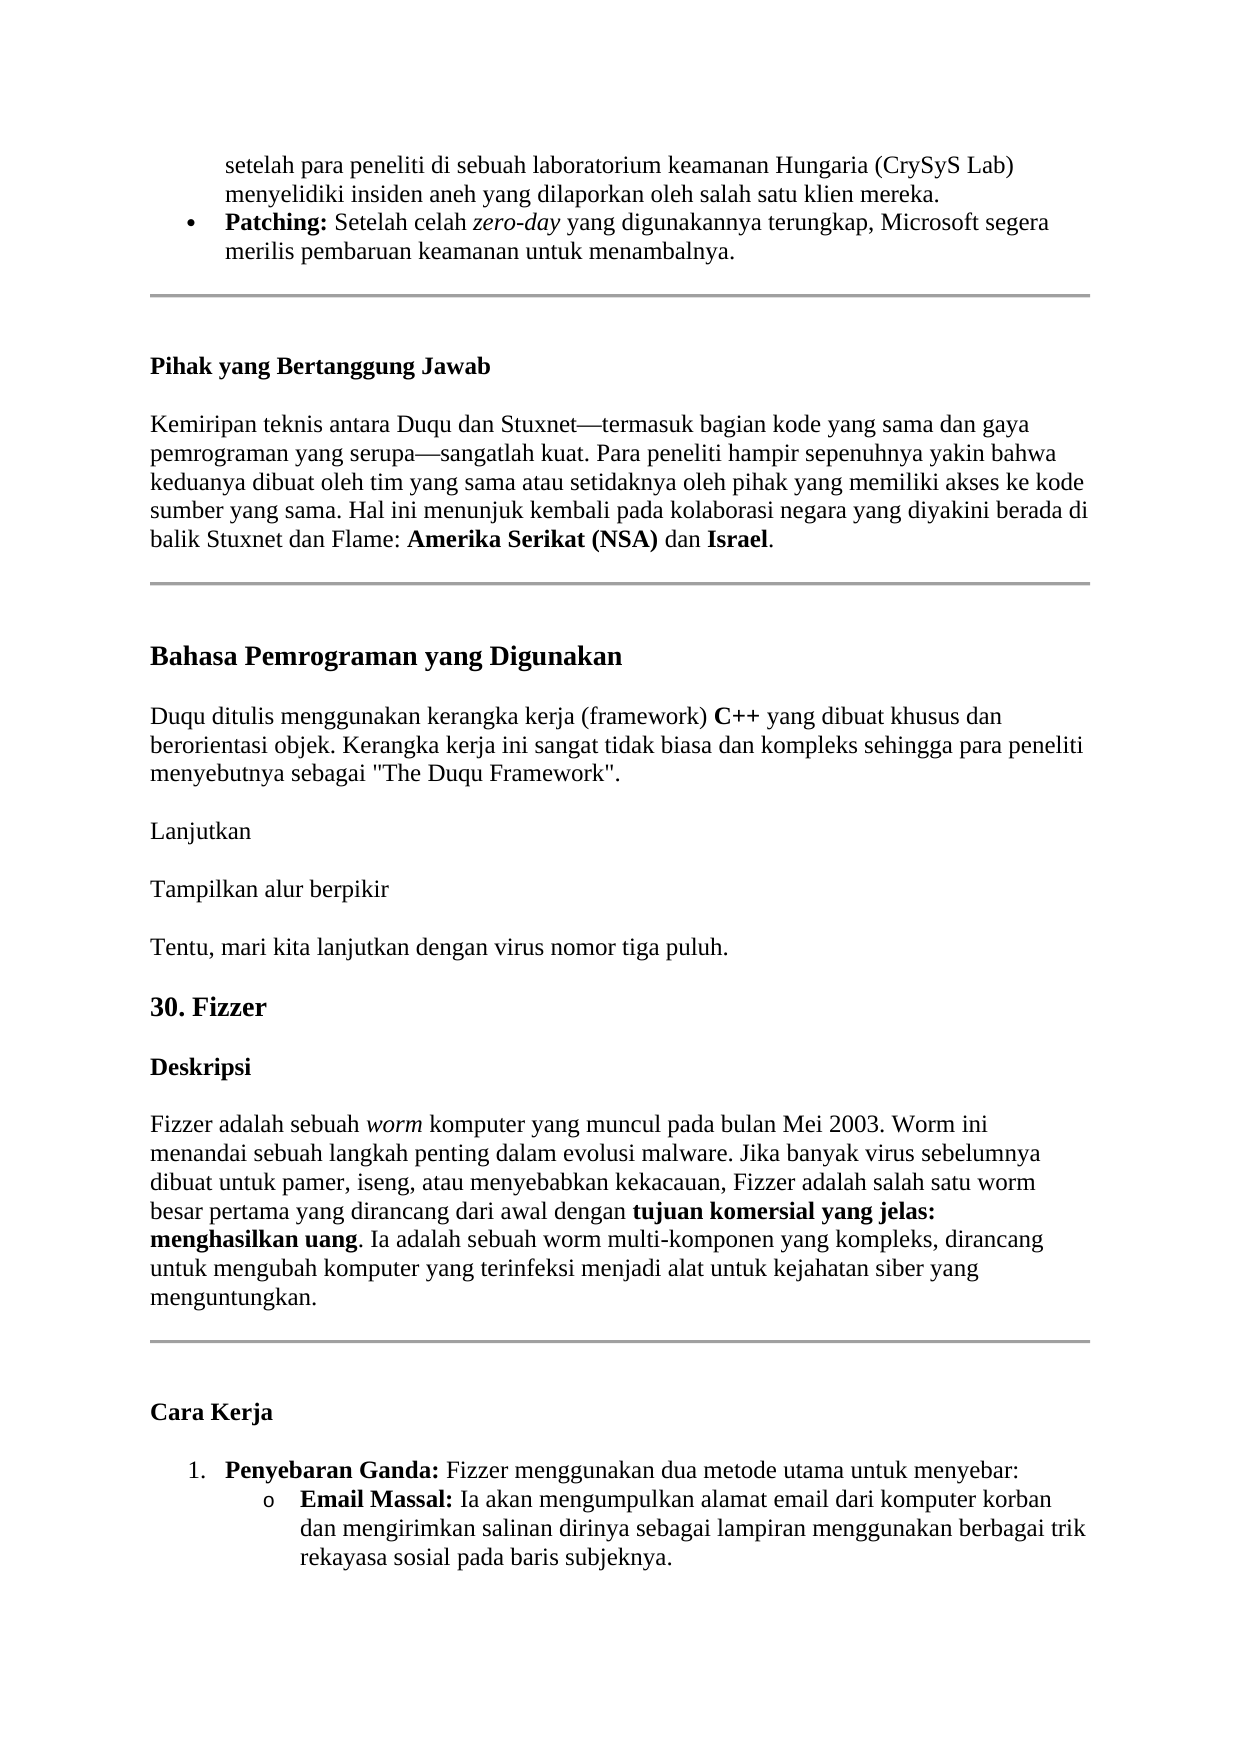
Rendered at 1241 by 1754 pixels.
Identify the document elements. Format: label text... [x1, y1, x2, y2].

list Penyebaran Ganda: Fizzer menggunakan dua metode utama untuk menyebar: [187, 1455, 1090, 1484]
text Tampilkan alur berpikir [150, 874, 1090, 903]
text Tentu, mari kita lanjutkan dengan virus nomor tiga puluh. [150, 932, 1090, 961]
list Email Massal: Ia akan mengumpulkan alamat email dari komputer korban dan mengirimkan salinan dirinya sebagai lampiran menggunakan berbagai trik rekayasa sosial pada baris subjeknya. [262, 1484, 1090, 1571]
text Cara Kerja [150, 1397, 1090, 1426]
text Pihak yang Bertanggung Jawab [150, 351, 1090, 380]
text Deskripsi [150, 1052, 1090, 1080]
text Lanjutkan [150, 816, 1090, 845]
text Duqu ditulis menggunakan kerangka kerja (framework) C++ yang dibuat khusus dan berorientasi objek. Kerangka kerja ini sangat tidak biasa dan kompleks sehingga para peneliti menyebutnya sebagai "The Duqu Framework". [150, 701, 1090, 787]
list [187, 150, 1090, 207]
text 30. Fizzer [150, 990, 1090, 1022]
list Patching: Setelah celah zero-day yang digunakannya terungkap, Microsoft segera merilis pembaruan keamanan untuk menambalnya. [187, 207, 1090, 265]
text Kemiripan teknis antara Duqu dan Stuxnet—termasuk bagian kode yang sama dan gaya pemrograman yang serupa—sangatlah kuat. Para peneliti hampir sepenuhnya yakin bahwa keduanya dibuat oleh tim yang sama atau setidaknya oleh pihak yang memiliki akses ke kode sumber yang sama. Hal ini menunjuk kembali pada kolaborasi negara yang diyakini berada di balik Stuxnet dan Flame: Amerika Serikat (NSA) dan Israel. [150, 409, 1090, 553]
text Fizzer adalah sebuah worm komputer yang muncul pada bulan Mei 2003. Worm ini menandai sebuah langkah penting dalam evolusi malware. Jika banyak virus sebelumnya dibuat untuk pamer, iseng, atau menyebabkan kekacauan, Fizzer adalah salah satu worm besar pertama yang dirancang dari awal dengan tujuan komersial yang jelas: menghasilkan uang. Ia adalah sebuah worm multi-komponen yang kompleks, dirancang untuk mengubah komputer yang terinfeksi menjadi alat untuk kejahatan siber yang menguntungkan. [150, 1109, 1090, 1311]
text Bahasa Pemrograman yang Digunakan [150, 639, 1090, 672]
